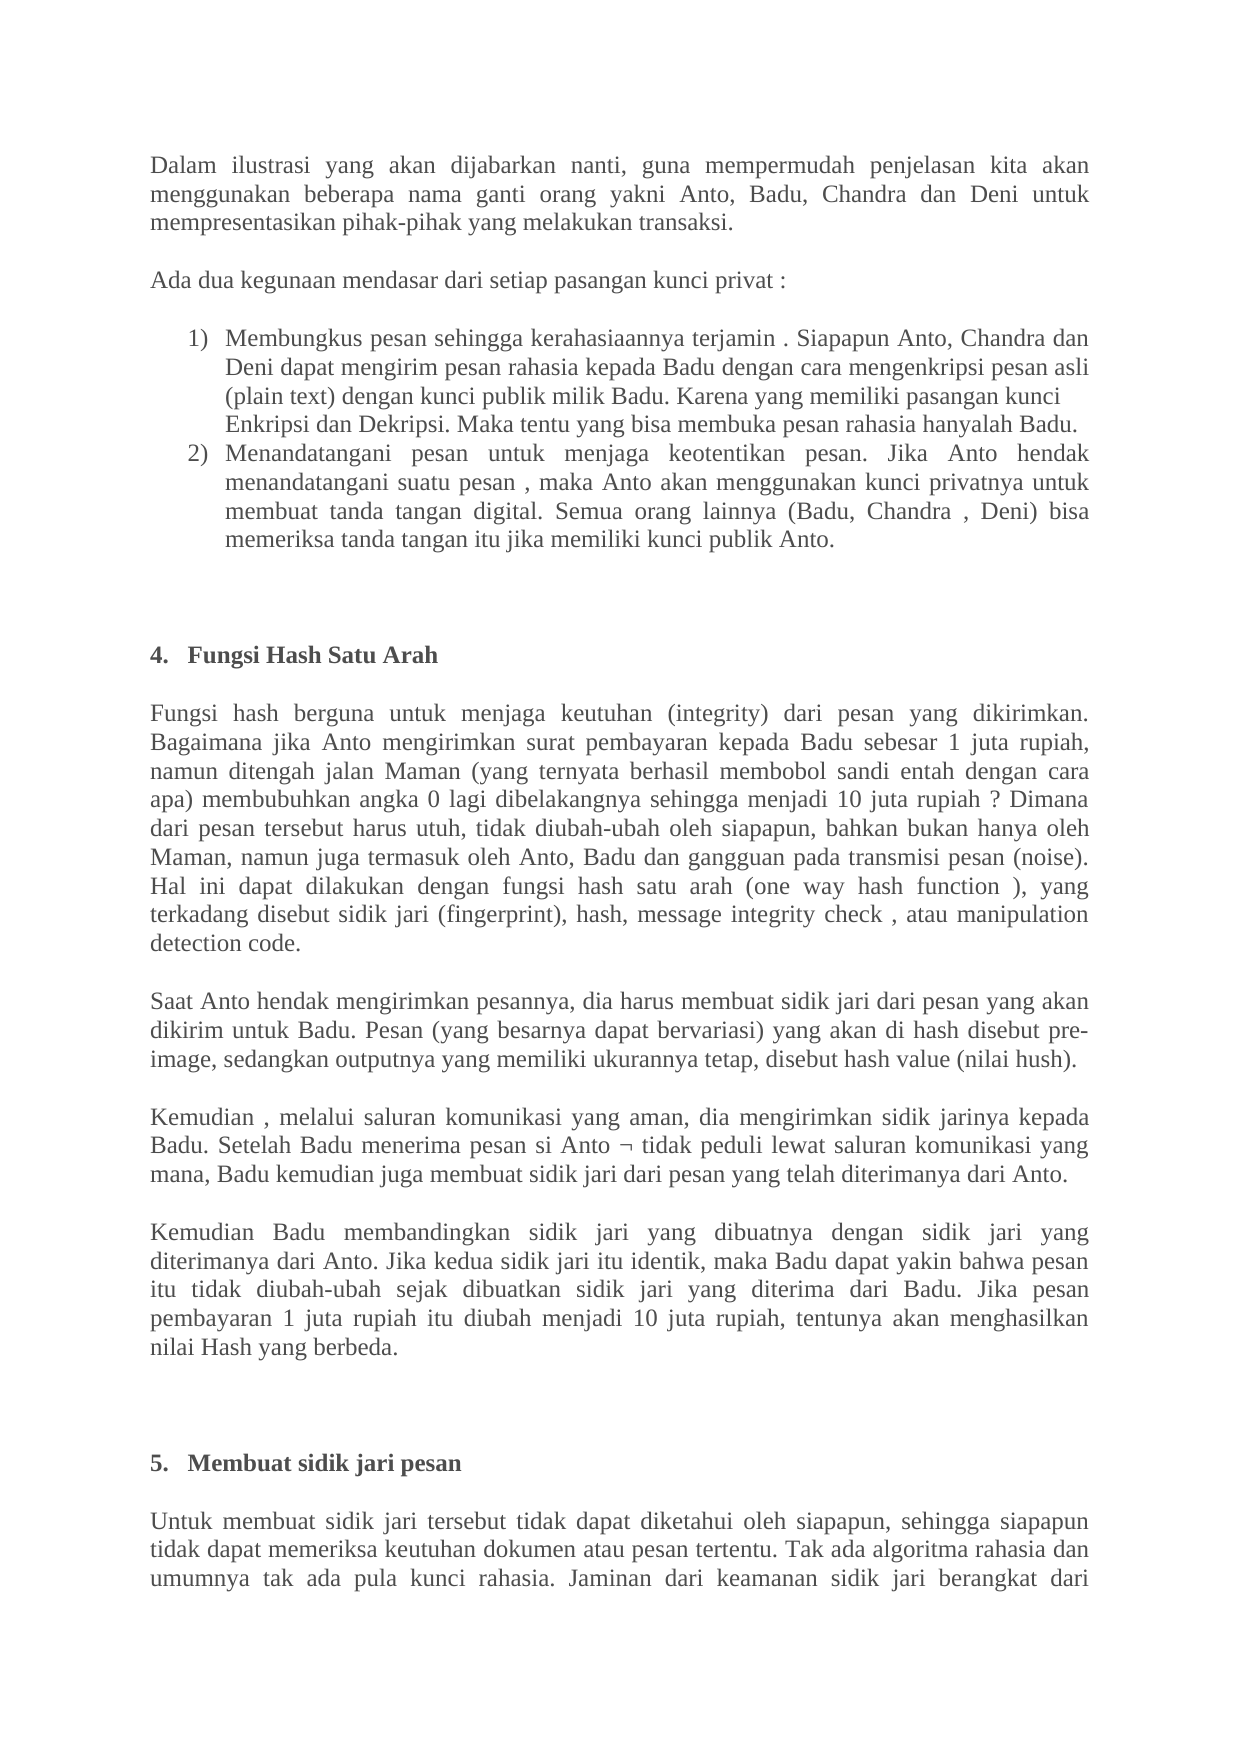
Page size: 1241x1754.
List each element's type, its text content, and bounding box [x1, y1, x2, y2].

text Ada dua kegunaan mendasar dari setiap pasangan kunci privat : [150, 265, 1090, 294]
list Membuat sidik jari pesan [150, 1448, 1090, 1477]
text Kemudian , melalui saluran komunikasi yang aman, dia mengirimkan sidik jarinya kepada Badu. Setelah Badu menerima pesan si Anto ¬ tidak peduli lewat saluran komunikasi yang mana, Badu kemudian juga membuat sidik jari dari pesan yang telah diterimanya dari Anto. [150, 1102, 1090, 1188]
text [150, 1506, 1090, 1592]
text Saat Anto hendak mengirimkan pesannya, dia harus membuat sidik jari dari pesan yang akan dikirim untuk Badu. Pesan (yang besarnya dapat bervariasi) yang akan di hash disebut pre-image, sedangkan outputnya yang memiliki ukurannya tetap, disebut hash value (nilai hush). [150, 986, 1090, 1072]
list Membungkus pesan sehingga kerahasiaannya terjamin . Siapapun Anto, Chandra dan Deni dapat mengirim pesan rahasia kepada Badu dengan cara mengenkripsi pesan asli (plain text) dengan kunci publik milik Badu. Karena yang memiliki pasangan kunci [187, 323, 1090, 409]
list Menandatangani pesan untuk menjaga keotentikan pesan. Jika Anto hendak menandatangani suatu pesan , maka Anto akan menggunakan kunci privatnya untuk membuat tanda tangan digital. Semua orang lainnya (Badu, Chandra , Deni) bisa memeriksa tanda tangan itu jika memiliki kunci publik Anto. [187, 438, 1090, 553]
text Kemudian Badu membandingkan sidik jari yang dibuatnya dengan sidik jari yang diterimanya dari Anto. Jika kedua sidik jari itu identik, maka Badu dapat yakin bahwa pesan itu tidak diubah-ubah sejak dibuatkan sidik jari yang diterima dari Badu. Jika pesan pembayaran 1 juta rupiah itu diubah menjadi 10 juta rupiah, tentunya akan menghasilkan nilai Hash yang berbeda. [150, 1217, 1090, 1361]
list Fungsi Hash Satu Arah [150, 640, 1090, 669]
list Enkripsi dan Dekripsi. Maka tentu yang bisa membuka pesan rahasia hanyalah Badu. [225, 409, 1090, 438]
text Dalam ilustrasi yang akan dijabarkan nanti, guna mempermudah penjelasan kita akan menggunakan beberapa nama ganti orang yakni Anto, Badu, Chandra dan Deni untuk mempresentasikan pihak-pihak yang melakukan transaksi. [150, 150, 1090, 236]
text Fungsi hash berguna untuk menjaga keutuhan (integrity) dari pesan yang dikirimkan. Bagaimana jika Anto mengirimkan surat pembayaran kepada Badu sebesar 1 juta rupiah, namun ditengah jalan Maman (yang ternyata berhasil membobol sandi entah dengan cara apa) membubuhkan angka 0 lagi dibelakangnya sehingga menjadi 10 juta rupiah ? Dimana dari pesan tersebut harus utuh, tidak diubah-ubah oleh siapapun, bahkan bukan hanya oleh Maman, namun juga termasuk oleh Anto, Badu dan gangguan pada transmisi pesan (noise). Hal ini dapat dilakukan dengan fungsi hash satu arah (one way hash function ), yang terkadang disebut sidik jari (fingerprint), hash, message integrity check , atau manipulation detection code. [150, 698, 1090, 957]
